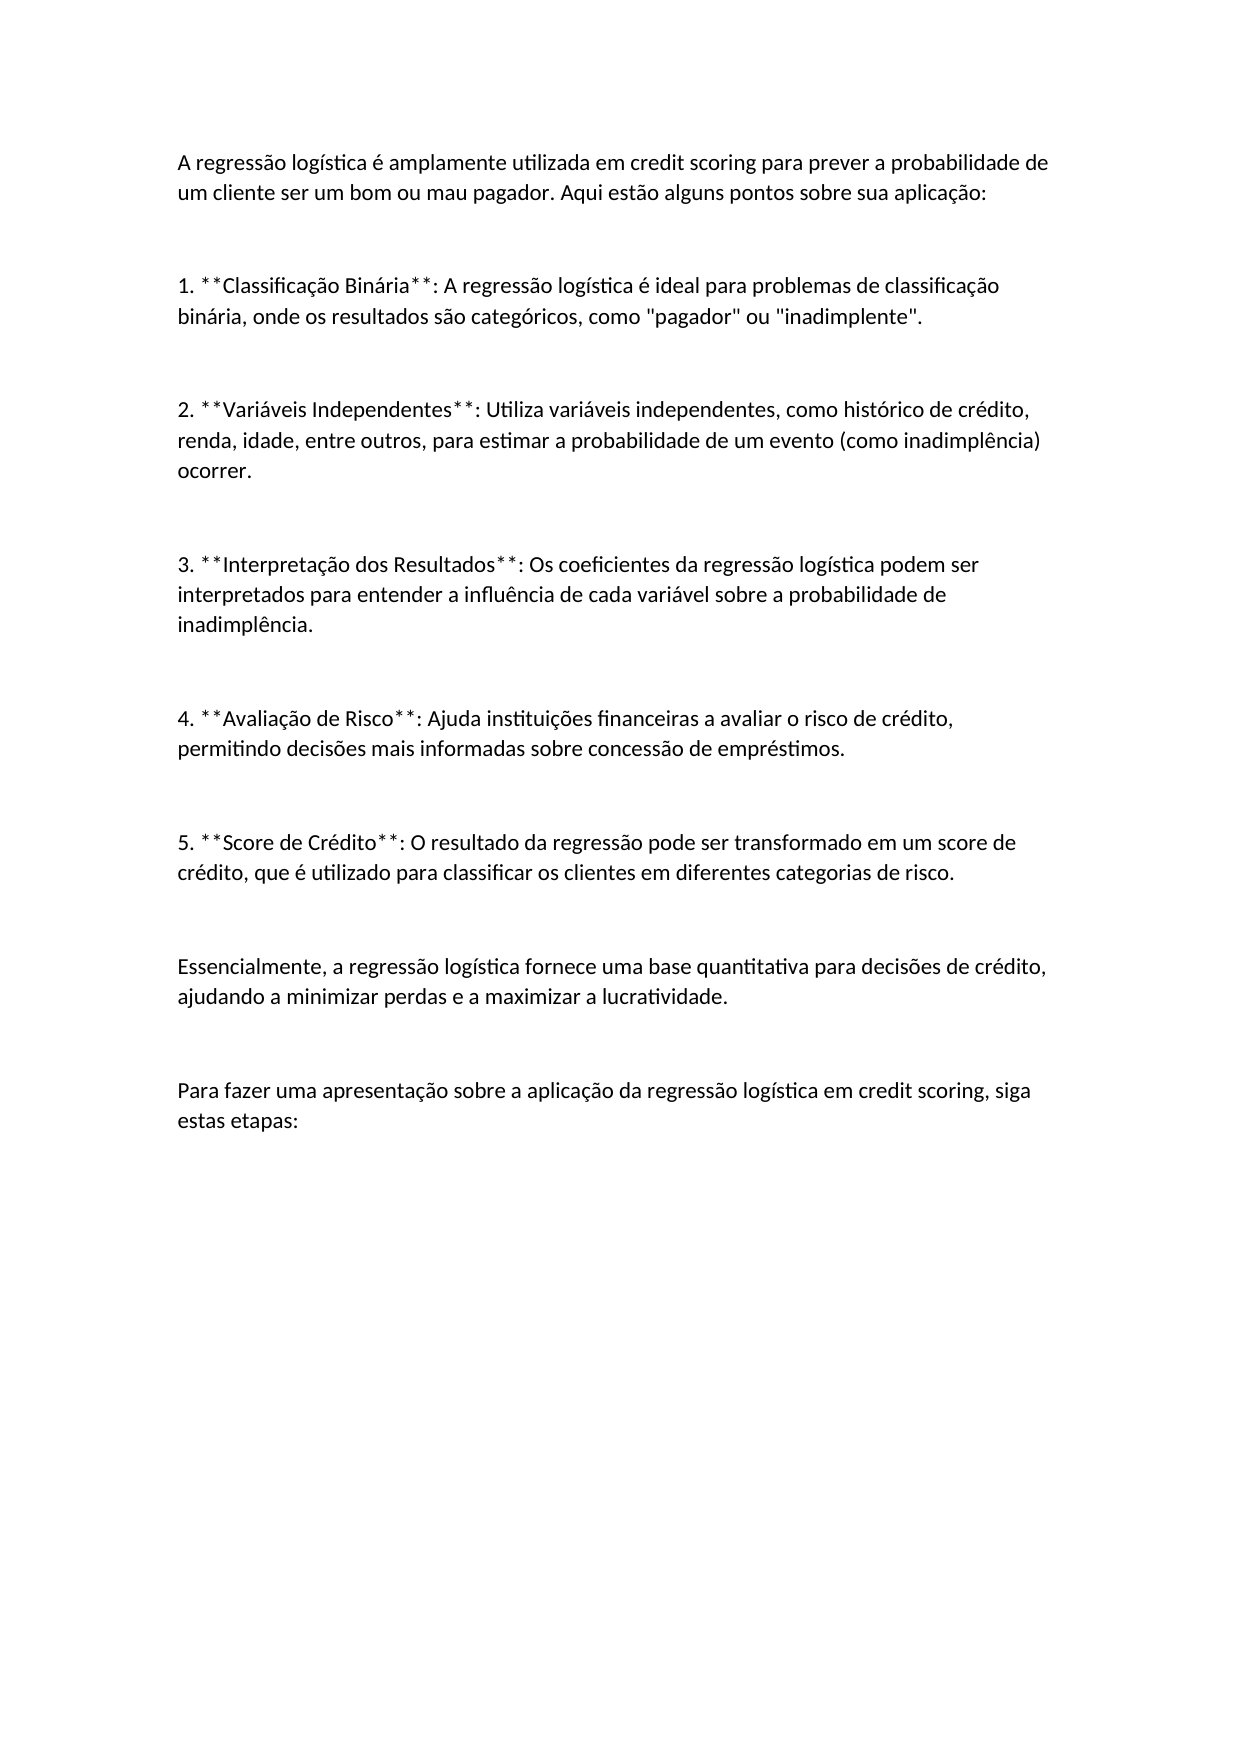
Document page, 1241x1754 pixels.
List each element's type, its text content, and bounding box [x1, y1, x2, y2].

text Essencialmente, a regressão logística fornece uma base quantitativa para decisões de crédito, ajudando a minimizar perdas e a maximizar a lucratividade. [177, 952, 1063, 1010]
text 3. **Interpretação dos Resultados**: Os coeficientes da regressão logística podem ser interpretados para entender a influência de cada variável sobre a probabilidade de inadimplência. [177, 550, 1063, 638]
text Para fazer uma apresentação sobre a aplicação da regressão logística em credit scoring, siga estas etapas: [177, 1076, 1063, 1134]
text 2. **Variáveis Independentes**: Utiliza variáveis independentes, como histórico de crédito, renda, idade, entre outros, para estimar a probabilidade de um evento (como inadimplência) ocorrer. [177, 396, 1063, 484]
text 5. **Score de Crédito**: O resultado da regressão pode ser transformado em um score de crédito, que é utilizado para classificar os clientes em diferentes categorias de risco. [177, 828, 1063, 886]
text 1. **Classificação Binária**: A regressão logística é ideal para problemas de classificação binária, onde os resultados são categóricos, como "pagador" ou "inadimplente". [177, 272, 1063, 330]
text 4. **Avaliação de Risco**: Ajuda instituições financeiras a avaliar o risco de crédito, permitindo decisões mais informadas sobre concessão de empréstimos. [177, 704, 1063, 762]
text A regressão logística é amplamente utilizada em credit scoring para prever a probabilidade de um cliente ser um bom ou mau pagador. Aqui estão alguns pontos sobre sua aplicação: [177, 148, 1063, 206]
